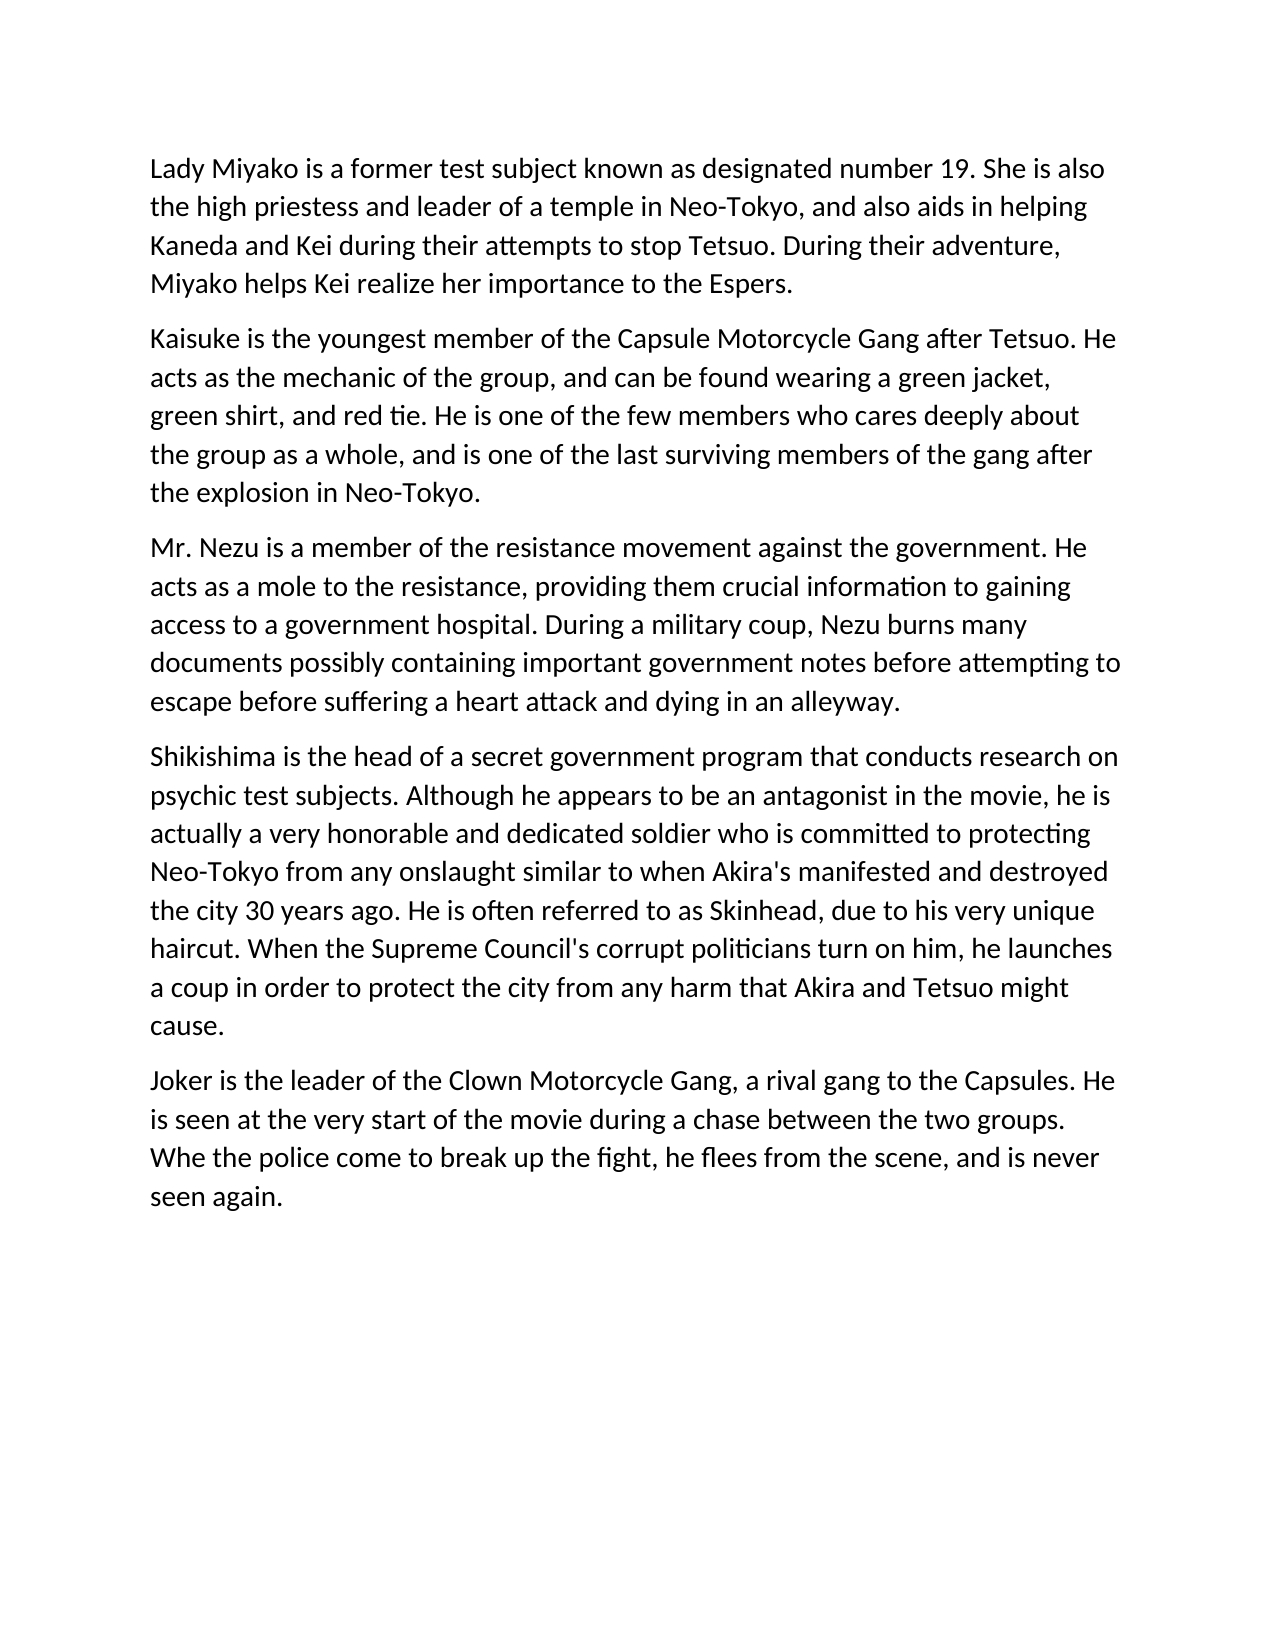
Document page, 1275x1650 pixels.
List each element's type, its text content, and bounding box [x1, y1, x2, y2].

text Lady Miyako is a former test subject known as designated number 19. She is also the high priestess and leader of a temple in Neo-Tokyo, and also aids in helping Kaneda and Kei during their attempts to stop Tetsuo. During their adventure, Miyako helps Kei realize her importance to the Espers. [150, 150, 1125, 301]
text Shikishima is the head of a secret government program that conducts research on psychic test subjects. Although he appears to be an antagonist in the movie, he is actually a very honorable and dedicated soldier who is committed to protecting Neo-Tokyo from any onslaught similar to when Akira's manifested and destroyed the city 30 years ago. He is often referred to as Skinhead, due to his very unique haircut. When the Supreme Council's corrupt politicians turn on him, he launches a coup in order to protect the city from any harm that Akira and Tetsuo might cause. [150, 738, 1125, 1043]
text Joker is the leader of the Clown Motorcycle Gang, a rival gang to the Capsules. He is seen at the very start of the movie during a chase between the two groups. Whe the police come to break up the fight, he flees from the scene, and is never seen again. [150, 1062, 1125, 1213]
text Mr. Nezu is a member of the resistance movement against the government. He acts as a mole to the resistance, providing them crucial information to gaining access to a government hospital. During a military coup, Nezu burns many documents possibly containing important government notes before attempting to escape before suffering a heart attack and dying in an alleyway. [150, 529, 1125, 719]
text Kaisuke is the youngest member of the Capsule Motorcycle Gang after Tetsuo. He acts as the mechanic of the group, and can be found wearing a green jacket, green shirt, and red tie. He is one of the few members who cares deeply about the group as a whole, and is one of the last surviving members of the gang after the explosion in Neo-Tokyo. [150, 320, 1125, 510]
